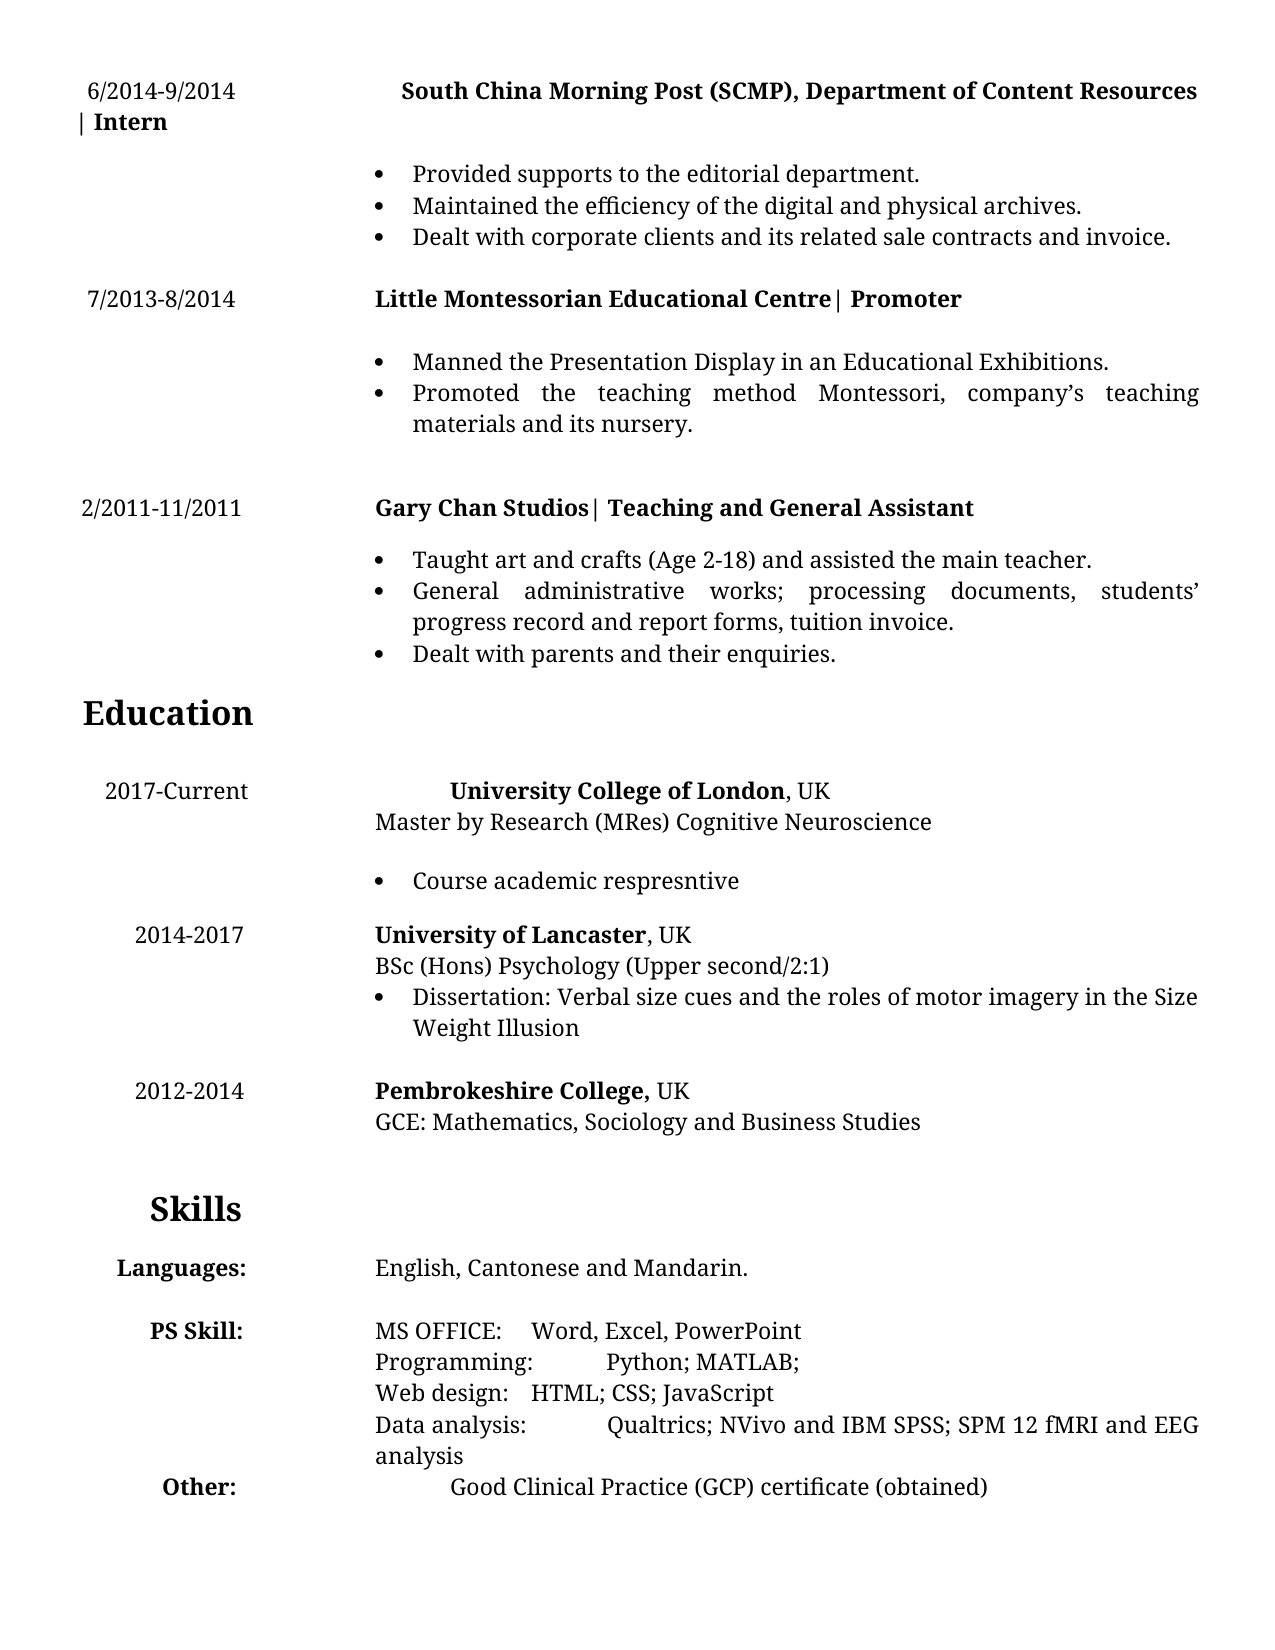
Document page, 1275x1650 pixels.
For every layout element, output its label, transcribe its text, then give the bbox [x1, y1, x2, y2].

list Course academic respresntive [375, 858, 1200, 898]
list Skills [75, 1186, 1200, 1232]
text 2012-2014 Pembrokeshire College, UK [75, 1075, 244, 1106]
text PS Skill: MS OFFICE: Word, Excel, PowerPoint [75, 1315, 1200, 1346]
text Data analysis: Qualtrics; NVivo and IBM SPSS; SPM 12 fMRI and EEG analysis [375, 1409, 1200, 1471]
text 2014-2017 University of Lancaster, UK [75, 918, 1200, 950]
text Programming: Python; MATLAB; [375, 1346, 1200, 1377]
text GCE: Mathematics, Sociology and Business Studies [300, 1106, 1200, 1137]
list Manned the Presentation Display in an Educational Exhibitions. [375, 346, 1200, 377]
text Languages: English, Cantonese and Mandarin. [75, 1252, 1200, 1284]
text BSc (Hons) Psychology (Upper second/2:1) [300, 950, 1200, 981]
text Master by Research (MRes) Cognitive Neuroscience [300, 806, 1200, 837]
text 2/2011-11/2011 Gary Chan Studios| Teaching and General Assistant [75, 492, 1200, 523]
list Dealt with corporate clients and its related sale contracts and invoice. [375, 221, 1200, 252]
text 2012-2014 Pembrokeshire College, UK [375, 1075, 1200, 1106]
text 7/2013-8/2014 Little Montessorian Educational Centre| Promoter [75, 283, 1200, 314]
list Dealt with parents and their enquiries. [375, 637, 1200, 669]
text 2017-Current University College of London, UK [75, 775, 1200, 806]
list Promoted the teaching method Montessori, company’s teaching materials and its nursery. [375, 377, 1200, 439]
list Dissertation: Verbal size cues and the roles of motor imagery in the Size Weight Illusion [375, 981, 1200, 1043]
list General administrative works; processing documents, students’ progress record and report forms, tuition invoice. [375, 575, 1200, 637]
text Education [75, 689, 1200, 735]
text Web design: HTML; CSS; JavaScript [375, 1377, 1200, 1409]
list Taught art and crafts (Age 2-18) and assisted the main teacher. [375, 544, 1200, 575]
text 6/2014-9/2014 South China Morning Post (SCMP), Department of Content Resources | Intern [75, 75, 1200, 137]
list Maintained the efficiency of the digital and physical archives. [375, 189, 1200, 221]
text Other: Good Clinical Practice (GCP) certificate (obtained) [75, 1471, 1200, 1502]
list Provided supports to the editorial department. [375, 158, 1200, 189]
